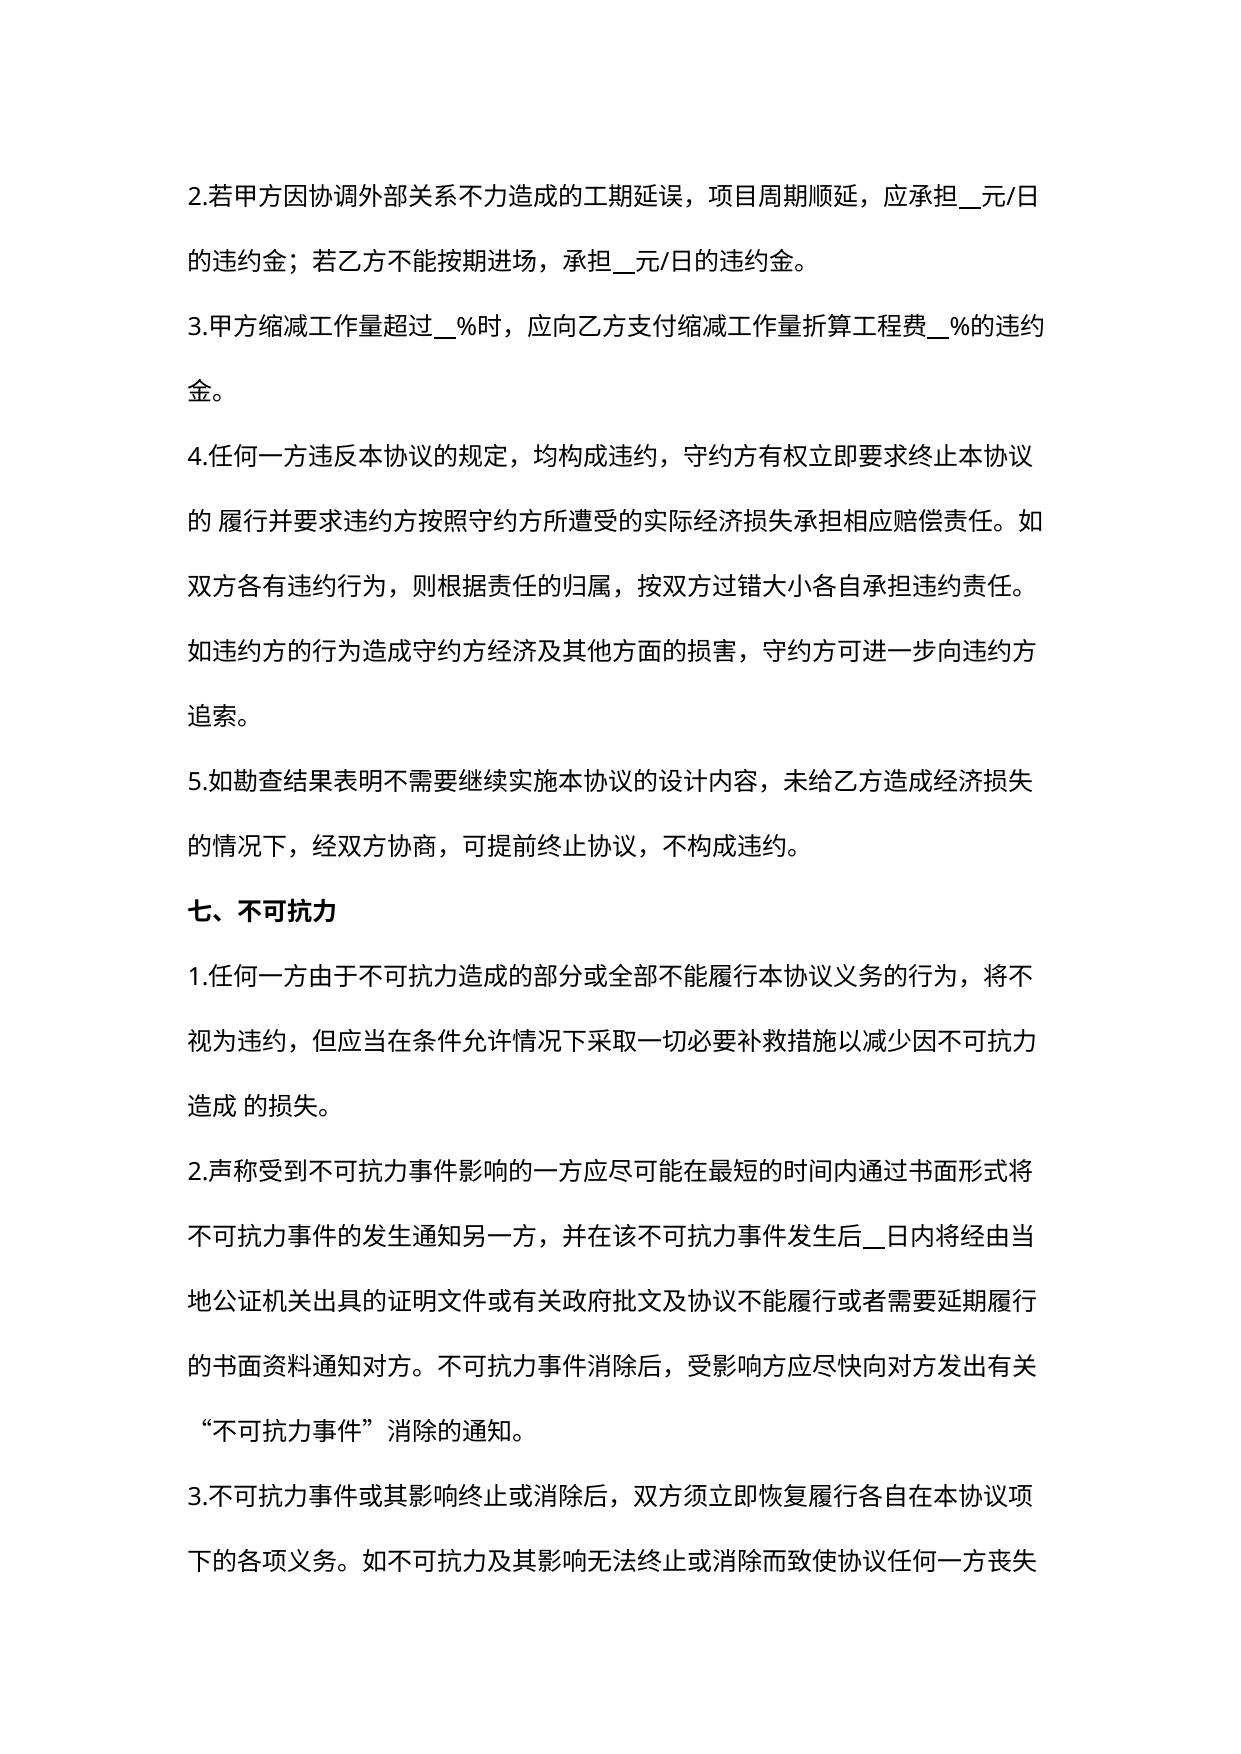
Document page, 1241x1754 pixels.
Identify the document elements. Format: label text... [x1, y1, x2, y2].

text 3.甲方缩减工作量超过 %时，应向乙方支付缩减工作量折算工程费 %的违约金。 [187, 292, 1053, 422]
text 1.任何一方由于不可抗力造成的部分或全部不能履行本协议义务的行为，将不视为违约，但应当在条件允许情况下采取一切必要补救措施以减少因不可抗力造成 的损失。 [187, 942, 1053, 1137]
subtitle 七、不可抗力 [187, 877, 1053, 942]
text 5.如勘查结果表明不需要继续实施本协议的设计内容，未给乙方造成经济损失的情况下，经双方协商，可提前终止协议，不构成违约。 [187, 747, 1053, 877]
text 2.声称受到不可抗力事件影响的一方应尽可能在最短的时间内通过书面形式将不可抗力事件的发生通知另一方，并在该不可抗力事件发生后 日内将经由当地公证机关出具的证明文件或有关政府批文及协议不能履行或者需要延期履行的书面资料通知对方。不可抗力事件消除后，受影响方应尽快向对方发出有关“不可抗力事件”消除的通知。 [187, 1137, 1053, 1462]
text 2.若甲方因协调外部关系不力造成的工期延误，项目周期顺延，应承担 元/日的违约金；若乙方不能按期进场，承担 元/日的违约金。 [187, 162, 1053, 292]
text 4.任何一方违反本协议的规定，均构成违约，守约方有权立即要求终止本协议的 履行并要求违约方按照守约方所遭受的实际经济损失承担相应赔偿责任。如双方各有违约行为，则根据责任的归属，按双方过错大小各自承担违约责任。如违约方的行为造成守约方经济及其他方面的损害，守约方可进一步向违约方追索。 [187, 422, 1053, 747]
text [187, 1462, 1053, 1592]
